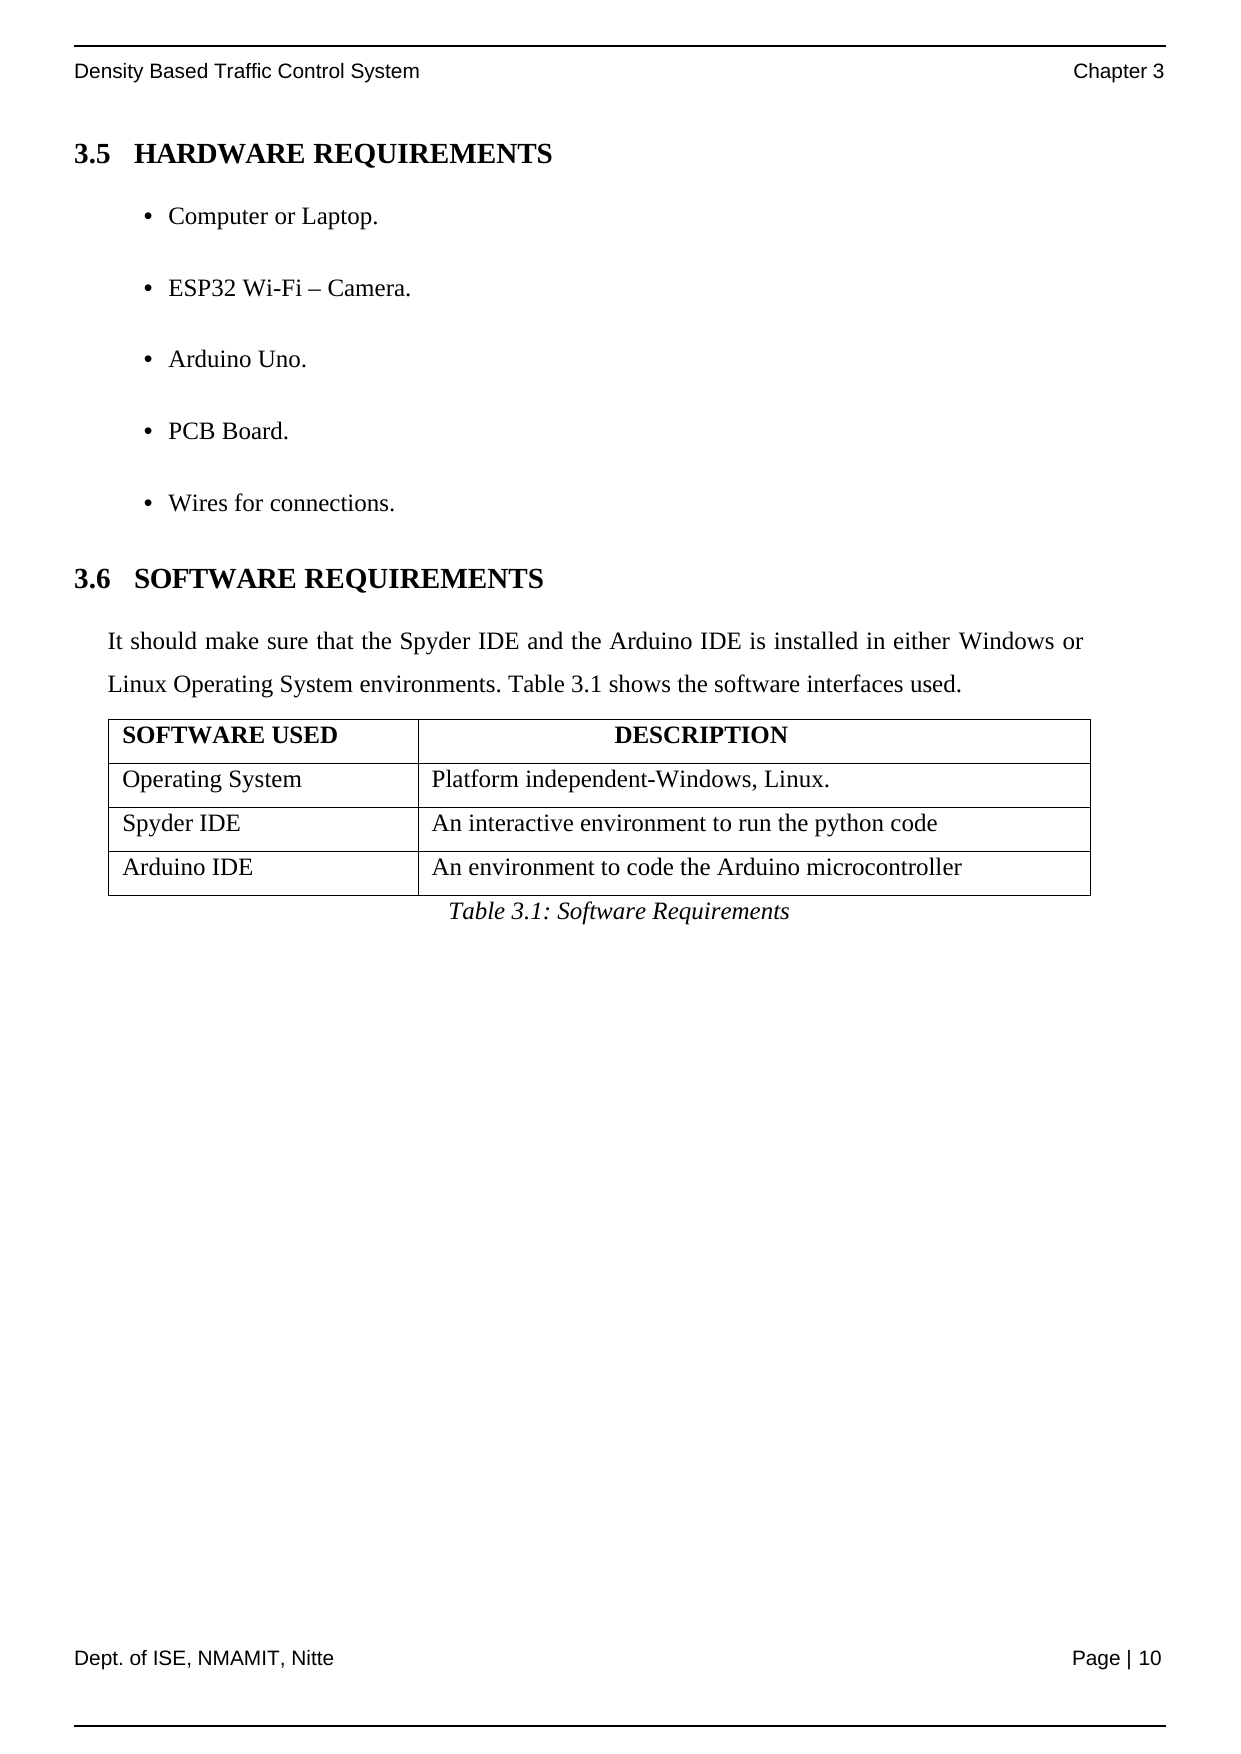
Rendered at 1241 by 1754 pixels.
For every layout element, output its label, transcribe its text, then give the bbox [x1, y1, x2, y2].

text It should make sure that the Spyder IDE and the Arduino IDE is installed in either Windows or Linux Operating System environments. Table 3.1 shows the software interfaces used. [107, 626, 1083, 698]
table_header SOFTWARE USED [109, 720, 418, 763]
table_cell Platform independent-Windows, Linux. [419, 764, 1090, 807]
table_cell Operating System [109, 764, 418, 807]
subtitle SOFTWARE REQUIREMENTS [74, 561, 1166, 594]
list ESP32 Wi-Fi – Camera. [143, 273, 1166, 301]
list Arduino Uno. [143, 344, 1166, 373]
subtitle HARDWARE REQUIREMENTS [74, 136, 1166, 169]
list PCB Board. [143, 416, 1166, 445]
table_header DESCRIPTION [419, 720, 1090, 763]
table_cell Spyder IDE [109, 808, 418, 851]
list Wires for connections. [143, 488, 1166, 517]
table_cell An environment to code the Arduino microcontroller [419, 852, 1090, 895]
list Computer or Laptop. [143, 201, 1166, 229]
text Table 3.1: Software Requirements [74, 896, 1166, 925]
table_cell Arduino IDE [109, 852, 418, 895]
table_cell An interactive environment to run the python code [419, 808, 1090, 851]
